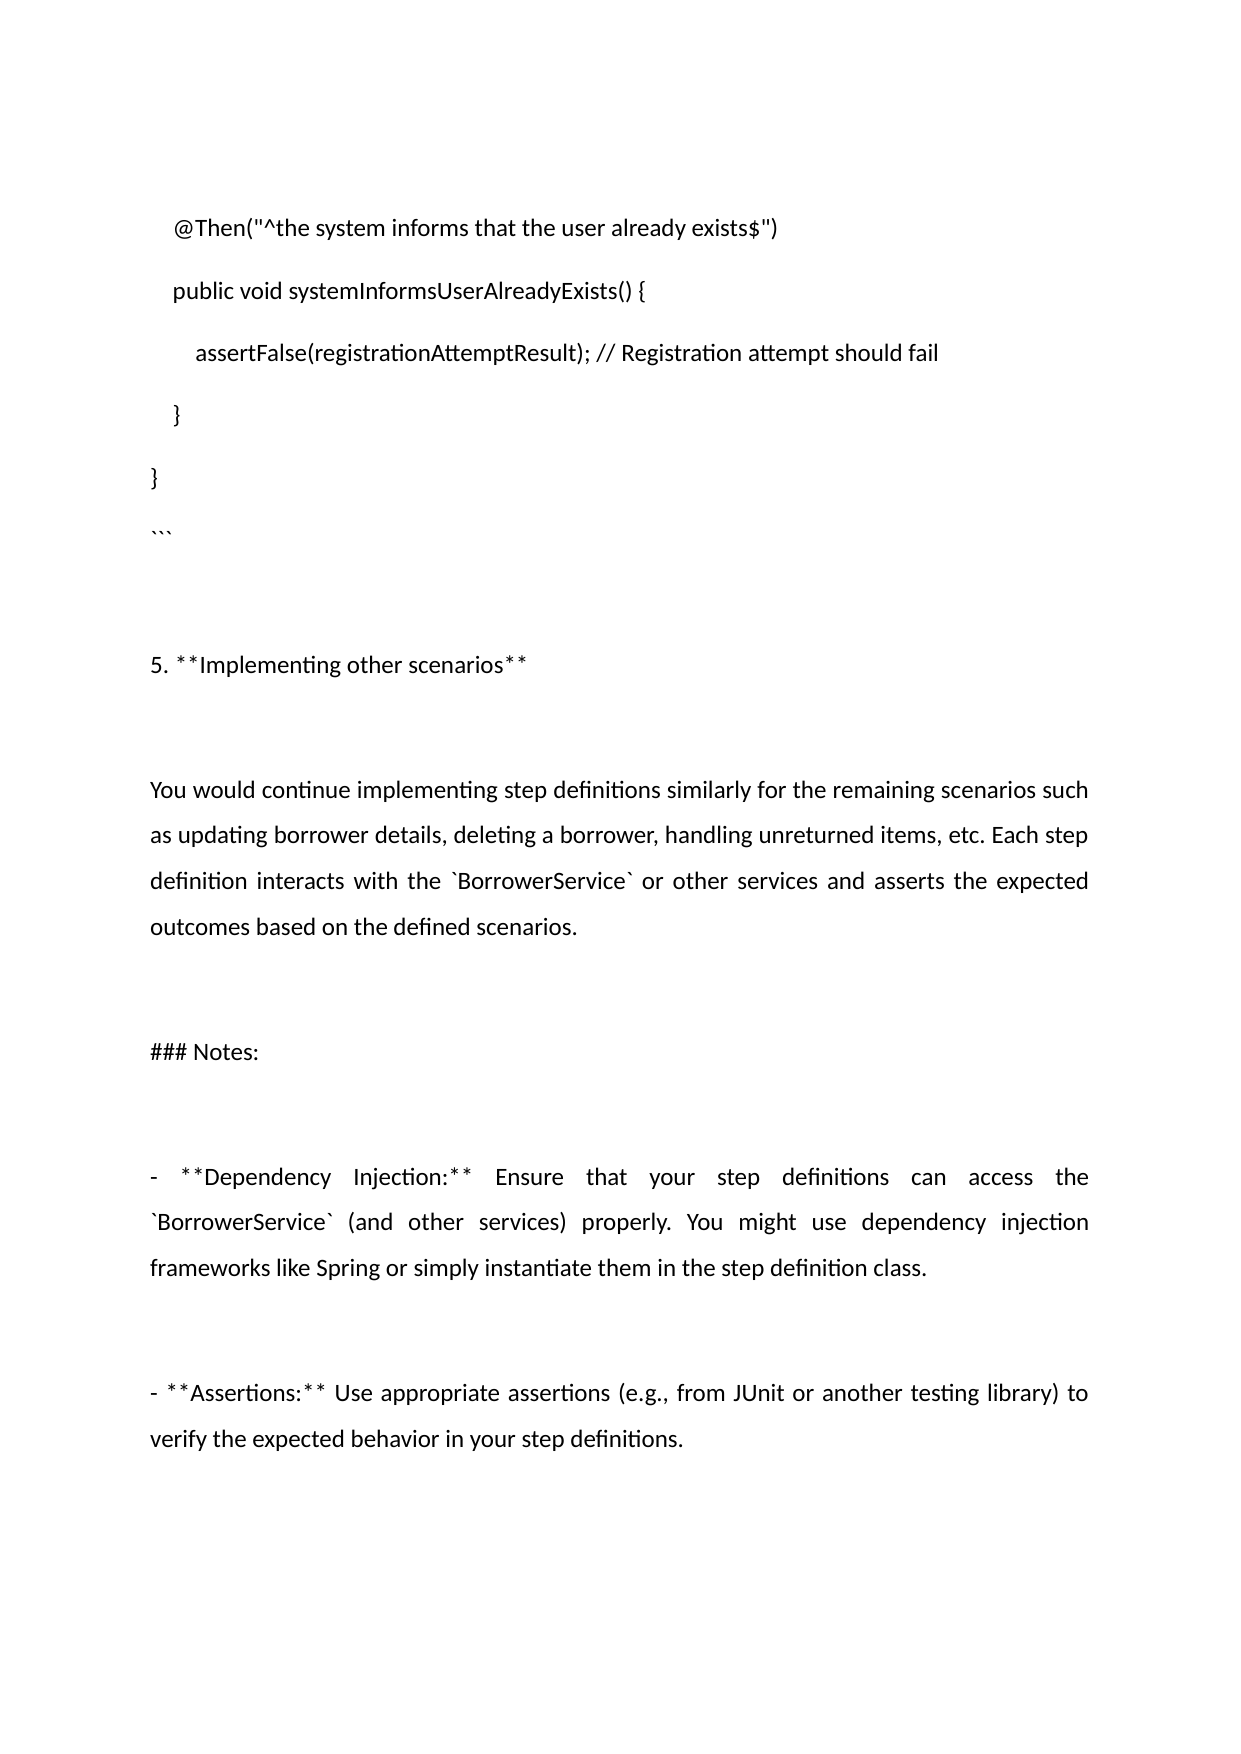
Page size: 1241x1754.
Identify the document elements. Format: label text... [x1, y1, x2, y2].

text 5. **Implementing other scenarios** [150, 649, 1090, 680]
text } [150, 462, 1090, 492]
text ``` [150, 524, 1090, 555]
text @Then("^the system informs that the user already exists$") [150, 212, 1090, 243]
text - **Dependency Injection:** Ensure that your step definitions can access the `BorrowerService` (and other services) properly. You might use dependency injection frameworks like Spring or simply instantiate them in the step definition class. [150, 1161, 1090, 1283]
text You would continue implementing step definitions similarly for the remaining scenarios such as updating borrower details, deleting a borrower, handling unreturned items, etc. Each step definition interacts with the `BorrowerService` or other services and asserts the expected outcomes based on the defined scenarios. [150, 774, 1090, 942]
text - **Assertions:** Use appropriate assertions (e.g., from JUnit or another testing library) to verify the expected behavior in your step definitions. [150, 1377, 1090, 1453]
text } [150, 399, 1090, 430]
text ### Notes: [150, 1036, 1090, 1066]
text public void systemInformsUserAlreadyExists() { [150, 275, 1090, 305]
text assertFalse(registrationAttemptResult); // Registration attempt should fail [150, 337, 1090, 368]
